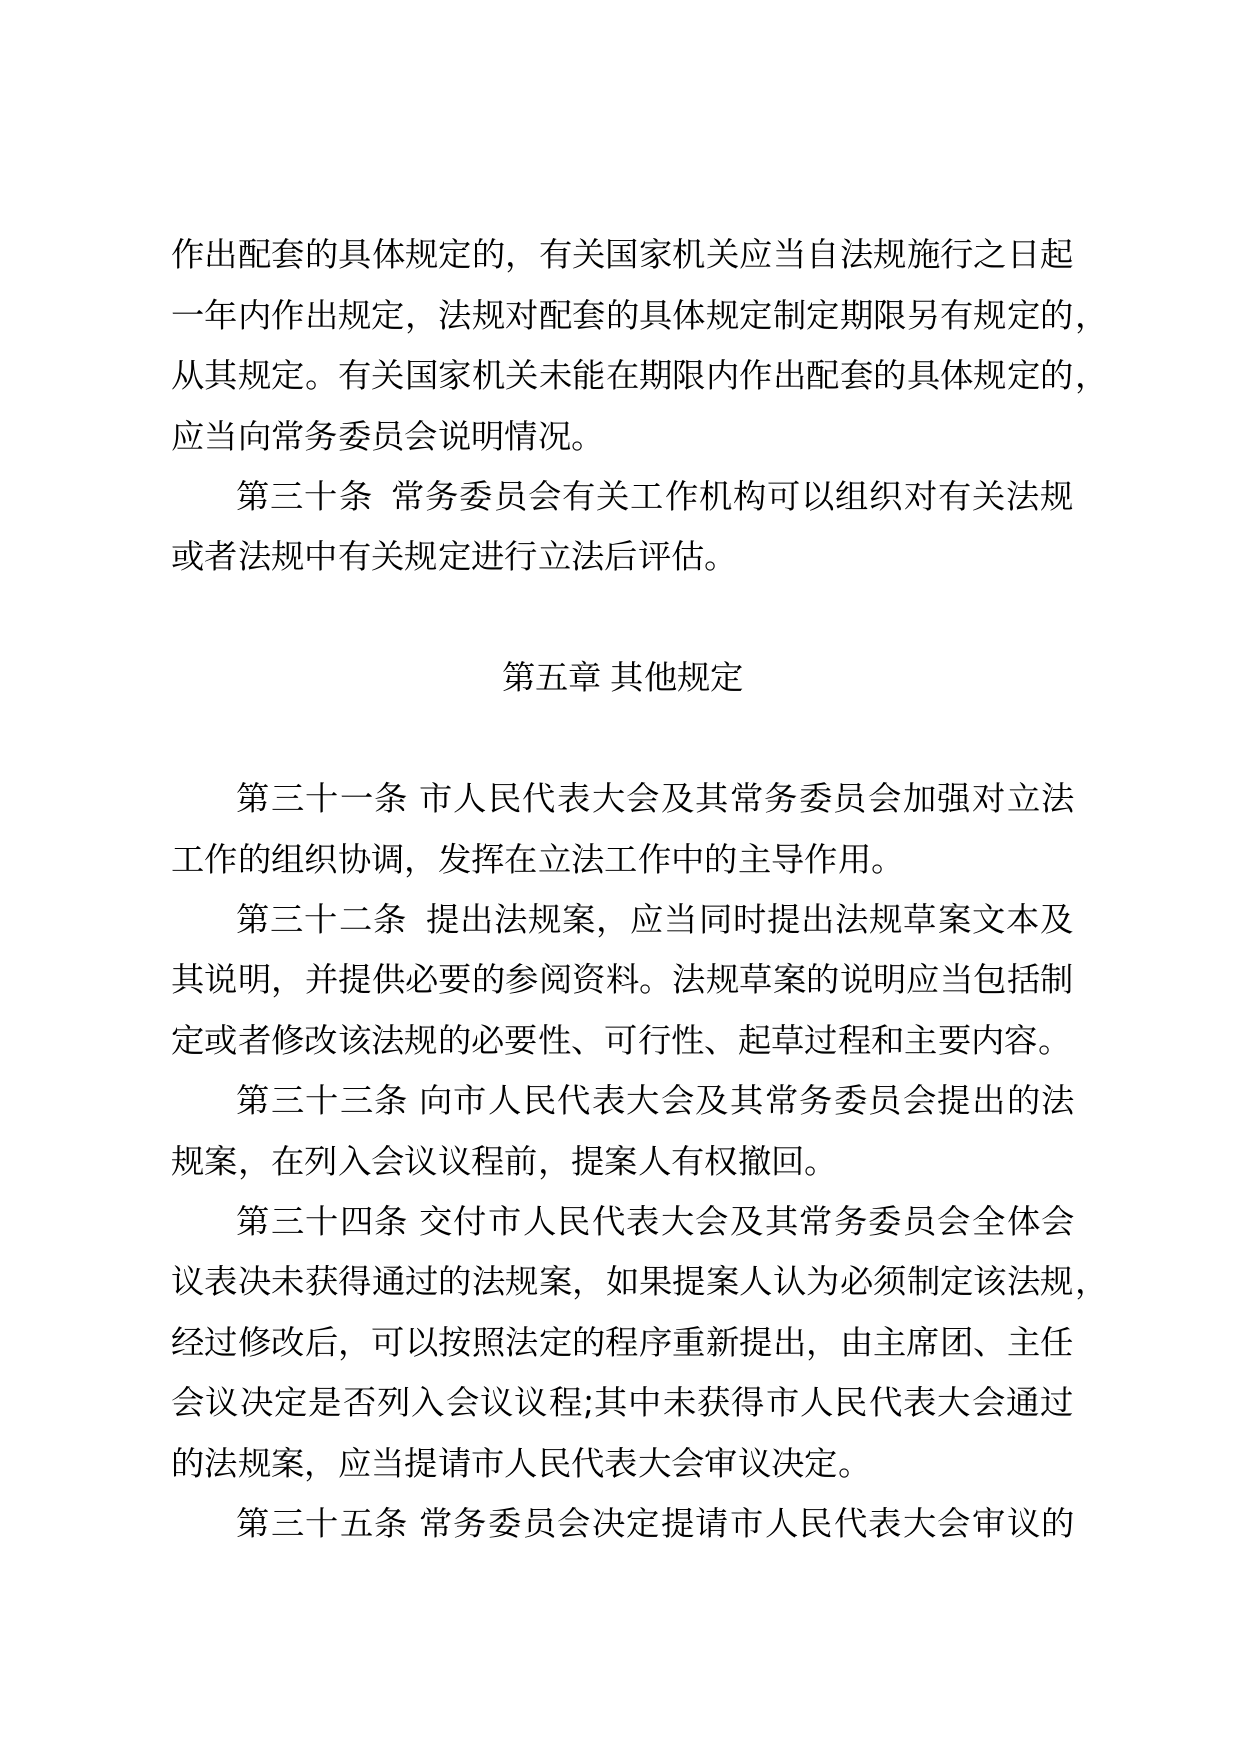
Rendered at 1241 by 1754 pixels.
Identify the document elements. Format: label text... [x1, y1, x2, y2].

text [171, 1487, 1075, 1548]
text 第五章 其他规定 [171, 641, 1075, 702]
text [171, 218, 1075, 460]
text 第三十条 常务委员会有关工作机构可以组织对有关法规或者法规中有关规定进行立法后评估。 [171, 460, 1075, 581]
text 第三十三条 向市人民代表大会及其常务委员会提出的法规案，在列入会议议程前，提案人有权撤回。 [171, 1064, 1075, 1185]
text 第三十四条 交付市人民代表大会及其常务委员会全体会议表决未获得通过的法规案，如果提案人认为必须制定该法规，经过修改后，可以按照法定的程序重新提出，由主席团、主任会议决定是否列入会议议程;其中未获得市人民代表大会通过的法规案，应当提请市人民代表大会审议决定。 [171, 1185, 1075, 1487]
text 第三十二条 提出法规案，应当同时提出法规草案文本及其说明，并提供必要的参阅资料。法规草案的说明应当包括制定或者修改该法规的必要性、可行性、起草过程和主要内容。 [171, 883, 1075, 1064]
text 第三十一条 市人民代表大会及其常务委员会加强对立法工作的组织协调，发挥在立法工作中的主导作用。 [171, 762, 1075, 883]
